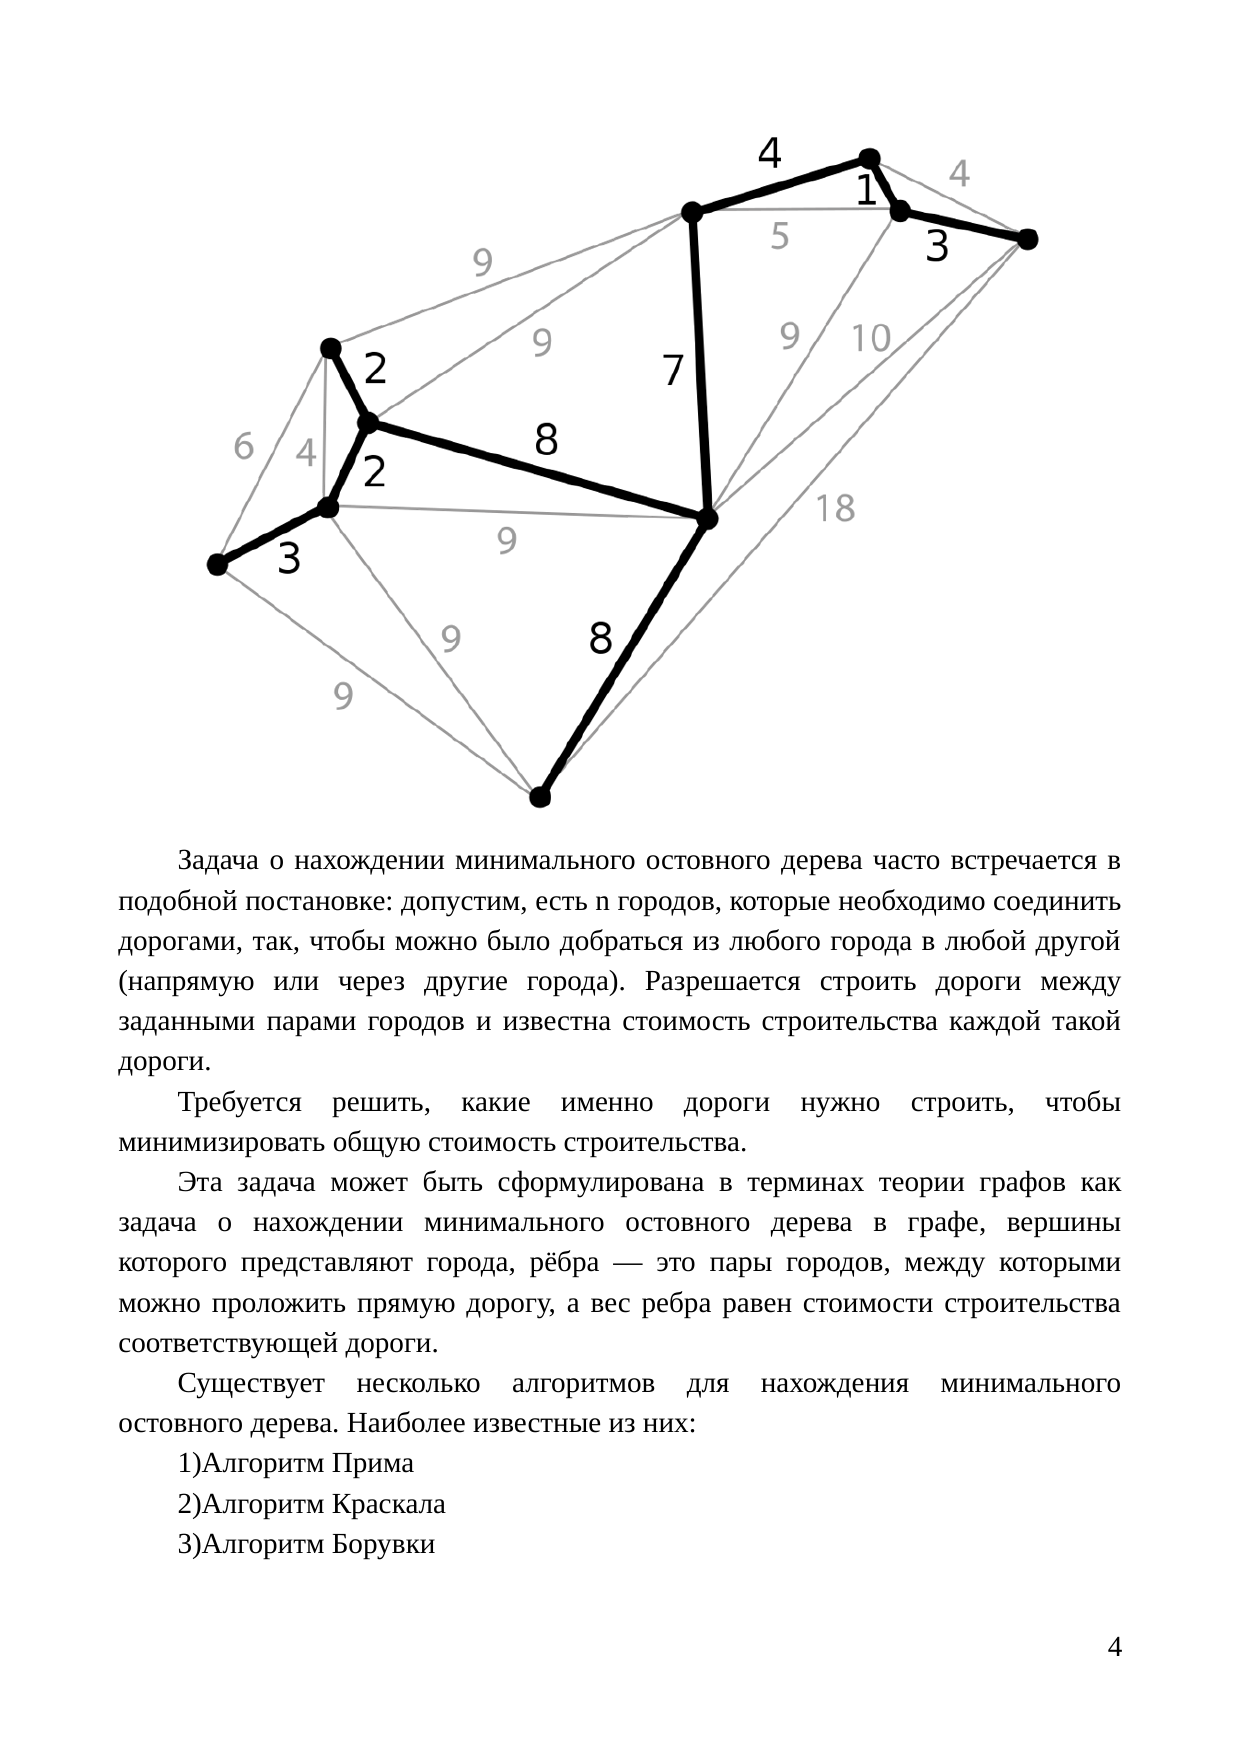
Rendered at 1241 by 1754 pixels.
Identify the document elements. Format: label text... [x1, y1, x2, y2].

text Эта задача может быть сформулирована в терминах теории графов как задача о нахождении минимального остовного дерева в графе, вершины которого представляют города, рёбра — это пары городов, между которыми можно проложить прямую дорогу, а вес ребра равен стоимости строительства соответствующей дороги. [118, 1164, 1122, 1358]
text Существует несколько алгоритмов для нахождения минимального остовного дерева. Наиболее известные из них: [118, 1365, 1122, 1439]
text Требуется решить, какие именно дороги нужно строить, чтобы минимизировать общую стоимость строительства. [118, 1084, 1122, 1157]
text Задача о нахождении минимального остовного дерева часто встречается в подобной постановке: допустим, есть n городов, которые необходимо соединить дорогами, так, чтобы можно было добраться из любого города в любой другой (напрямую или через другие города). Разрешается строить дороги между заданными парами городов и известна стоимость строительства каждой такой дороги. [118, 842, 1122, 1077]
picture [177, 118, 1069, 837]
text 3)Алгоритм Борувки [118, 1526, 1122, 1559]
text 1)Алгоритм Прима [118, 1446, 1122, 1479]
text 2)Алгоритм Краскала [118, 1486, 1122, 1519]
